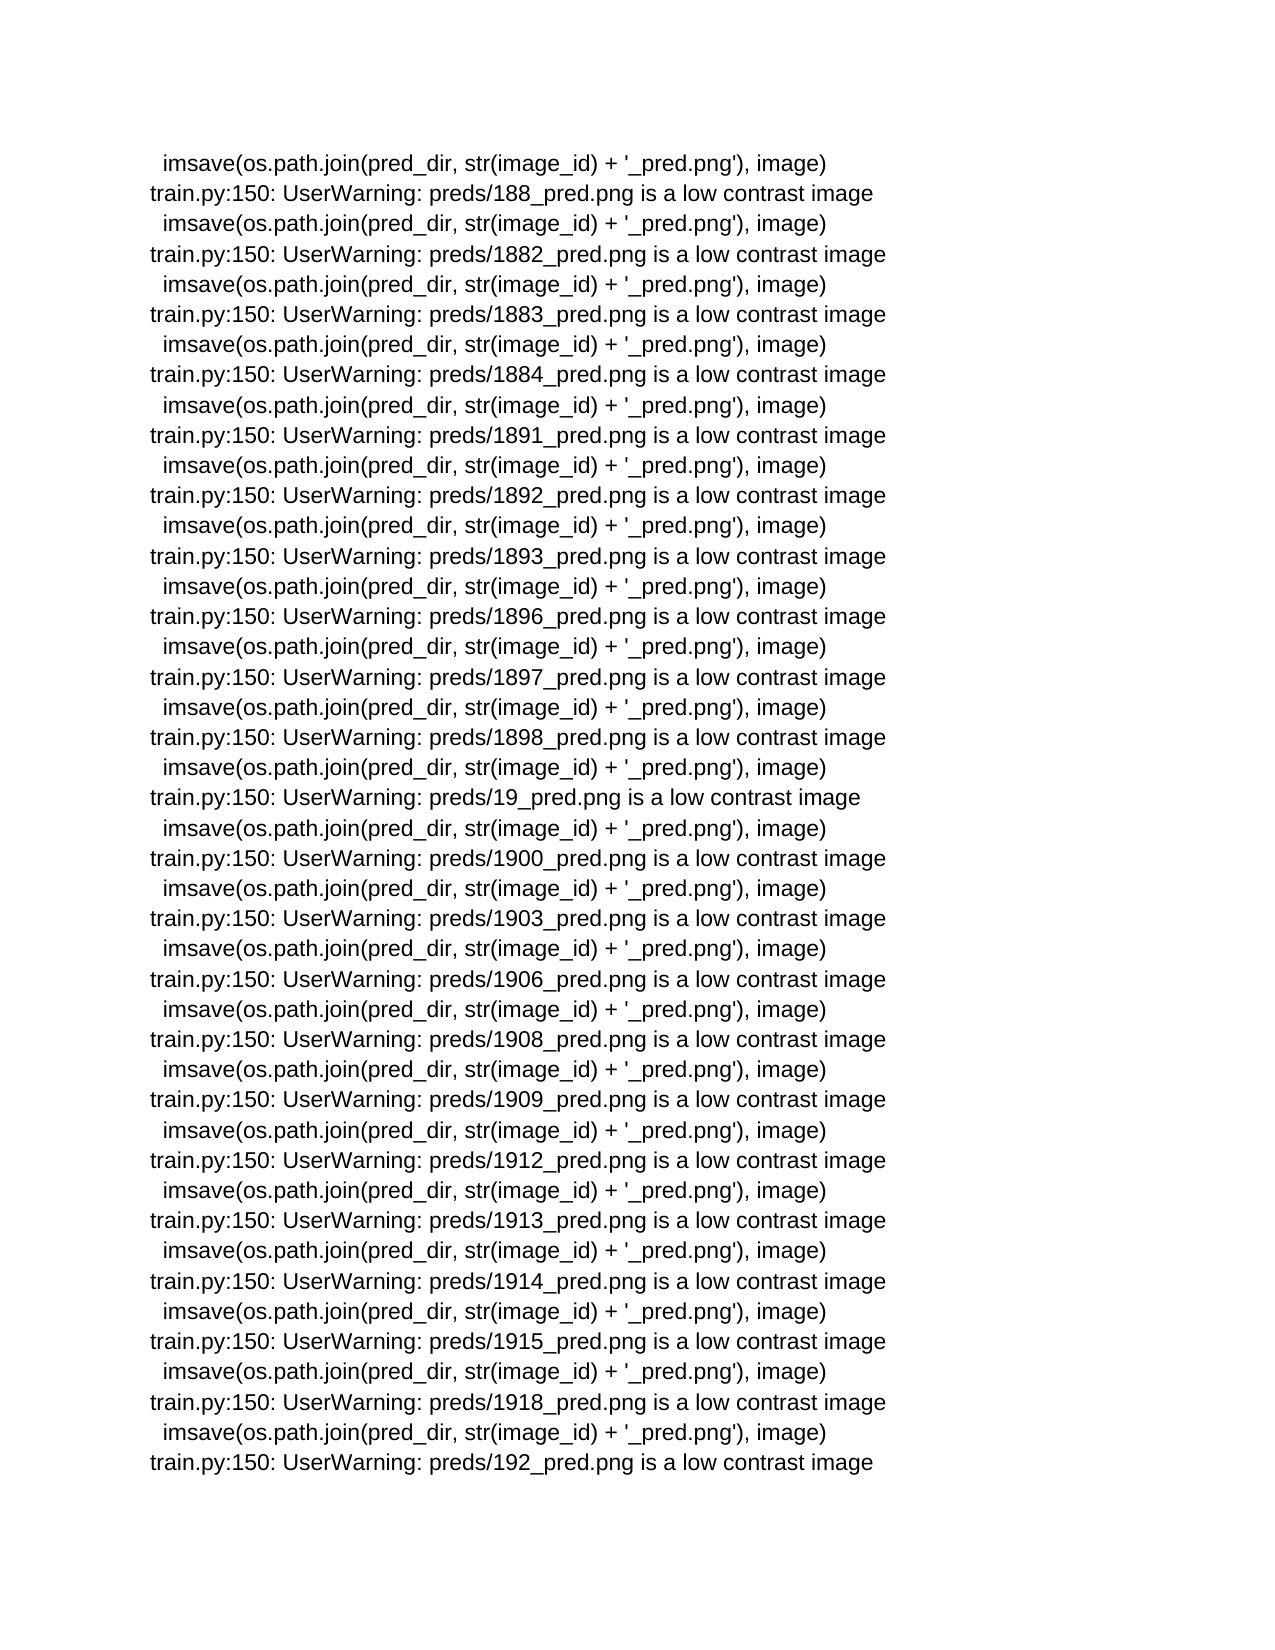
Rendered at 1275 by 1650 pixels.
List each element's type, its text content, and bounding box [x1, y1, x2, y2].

text imsave(os.path.join(pred_dir, str(image_id) + '_pred.png'), image) [150, 1298, 1125, 1324]
text train.py:150: UserWarning: preds/1883_pred.png is a low contrast image [150, 301, 1125, 327]
text train.py:150: UserWarning: preds/1906_pred.png is a low contrast image [150, 966, 1125, 992]
text train.py:150: UserWarning: preds/1884_pred.png is a low contrast image [150, 361, 1125, 388]
text train.py:150: UserWarning: preds/1914_pred.png is a low contrast image [150, 1268, 1125, 1294]
text train.py:150: UserWarning: preds/1897_pred.png is a low contrast image [150, 663, 1125, 690]
text imsave(os.path.join(pred_dir, str(image_id) + '_pred.png'), image) [150, 1237, 1125, 1264]
text train.py:150: UserWarning: preds/1882_pred.png is a low contrast image [150, 241, 1125, 267]
text train.py:150: UserWarning: preds/1898_pred.png is a low contrast image [150, 724, 1125, 750]
text imsave(os.path.join(pred_dir, str(image_id) + '_pred.png'), image) [150, 935, 1125, 962]
text train.py:150: UserWarning: preds/1908_pred.png is a low contrast image [150, 1026, 1125, 1052]
text imsave(os.path.join(pred_dir, str(image_id) + '_pred.png'), image) [150, 573, 1125, 599]
text train.py:150: UserWarning: preds/1893_pred.png is a low contrast image [150, 543, 1125, 569]
text train.py:150: UserWarning: preds/192_pred.png is a low contrast image [150, 1449, 1125, 1475]
text train.py:150: UserWarning: preds/188_pred.png is a low contrast image [150, 180, 1125, 207]
text imsave(os.path.join(pred_dir, str(image_id) + '_pred.png'), image) [150, 814, 1125, 841]
text train.py:150: UserWarning: preds/19_pred.png is a low contrast image [150, 784, 1125, 811]
text train.py:150: UserWarning: preds/1912_pred.png is a low contrast image [150, 1147, 1125, 1173]
text imsave(os.path.join(pred_dir, str(image_id) + '_pred.png'), image) [150, 392, 1125, 418]
text imsave(os.path.join(pred_dir, str(image_id) + '_pred.png'), image) [150, 694, 1125, 720]
text train.py:150: UserWarning: preds/1892_pred.png is a low contrast image [150, 482, 1125, 509]
text train.py:150: UserWarning: preds/1913_pred.png is a low contrast image [150, 1207, 1125, 1234]
text imsave(os.path.join(pred_dir, str(image_id) + '_pred.png'), image) [150, 452, 1125, 478]
text imsave(os.path.join(pred_dir, str(image_id) + '_pred.png'), image) [150, 1117, 1125, 1143]
text train.py:150: UserWarning: preds/1909_pred.png is a low contrast image [150, 1086, 1125, 1113]
text imsave(os.path.join(pred_dir, str(image_id) + '_pred.png'), image) [150, 633, 1125, 660]
text train.py:150: UserWarning: preds/1915_pred.png is a low contrast image [150, 1328, 1125, 1354]
text imsave(os.path.join(pred_dir, str(image_id) + '_pred.png'), image) [150, 1056, 1125, 1083]
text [150, 1419, 1125, 1445]
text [150, 210, 1125, 237]
text imsave(os.path.join(pred_dir, str(image_id) + '_pred.png'), image) [150, 331, 1125, 358]
text imsave(os.path.join(pred_dir, str(image_id) + '_pred.png'), image) [150, 1358, 1125, 1385]
text imsave(os.path.join(pred_dir, str(image_id) + '_pred.png'), image) [150, 875, 1125, 901]
text imsave(os.path.join(pred_dir, str(image_id) + '_pred.png'), image) [150, 754, 1125, 781]
text imsave(os.path.join(pred_dir, str(image_id) + '_pred.png'), image) [150, 512, 1125, 539]
text train.py:150: UserWarning: preds/1891_pred.png is a low contrast image [150, 422, 1125, 448]
text train.py:150: UserWarning: preds/1900_pred.png is a low contrast image [150, 845, 1125, 871]
text imsave(os.path.join(pred_dir, str(image_id) + '_pred.png'), image) [150, 271, 1125, 297]
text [150, 150, 1125, 176]
text imsave(os.path.join(pred_dir, str(image_id) + '_pred.png'), image) [150, 1177, 1125, 1203]
text train.py:150: UserWarning: preds/1918_pred.png is a low contrast image [150, 1388, 1125, 1415]
text imsave(os.path.join(pred_dir, str(image_id) + '_pred.png'), image) [150, 996, 1125, 1022]
text train.py:150: UserWarning: preds/1903_pred.png is a low contrast image [150, 905, 1125, 932]
text train.py:150: UserWarning: preds/1896_pred.png is a low contrast image [150, 603, 1125, 629]
